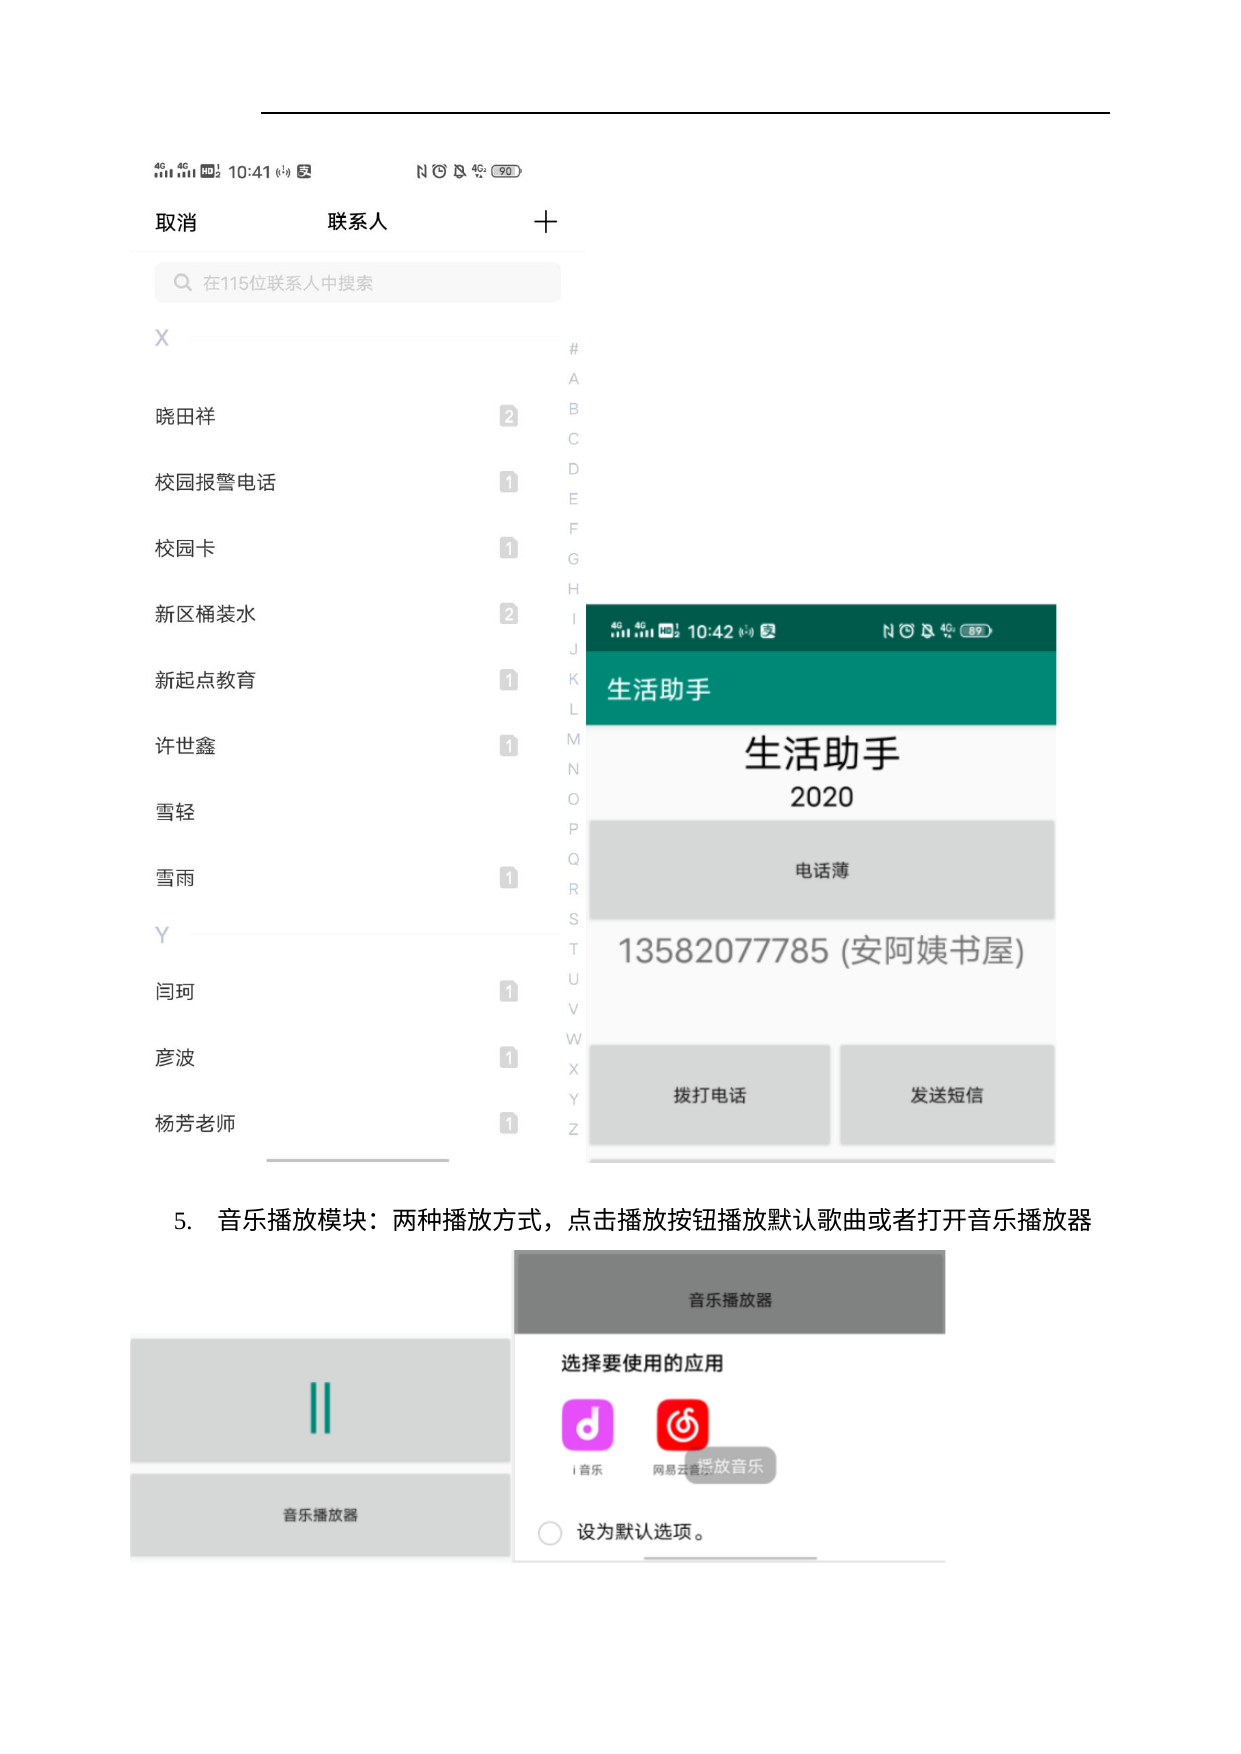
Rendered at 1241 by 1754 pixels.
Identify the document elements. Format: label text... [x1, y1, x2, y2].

picture [129, 145, 1057, 1163]
picture [129, 1250, 946, 1563]
list 音乐播放模块：两种播放方式，点击播放按钮播放默认歌曲或者打开音乐播放器 [174, 1186, 1110, 1251]
